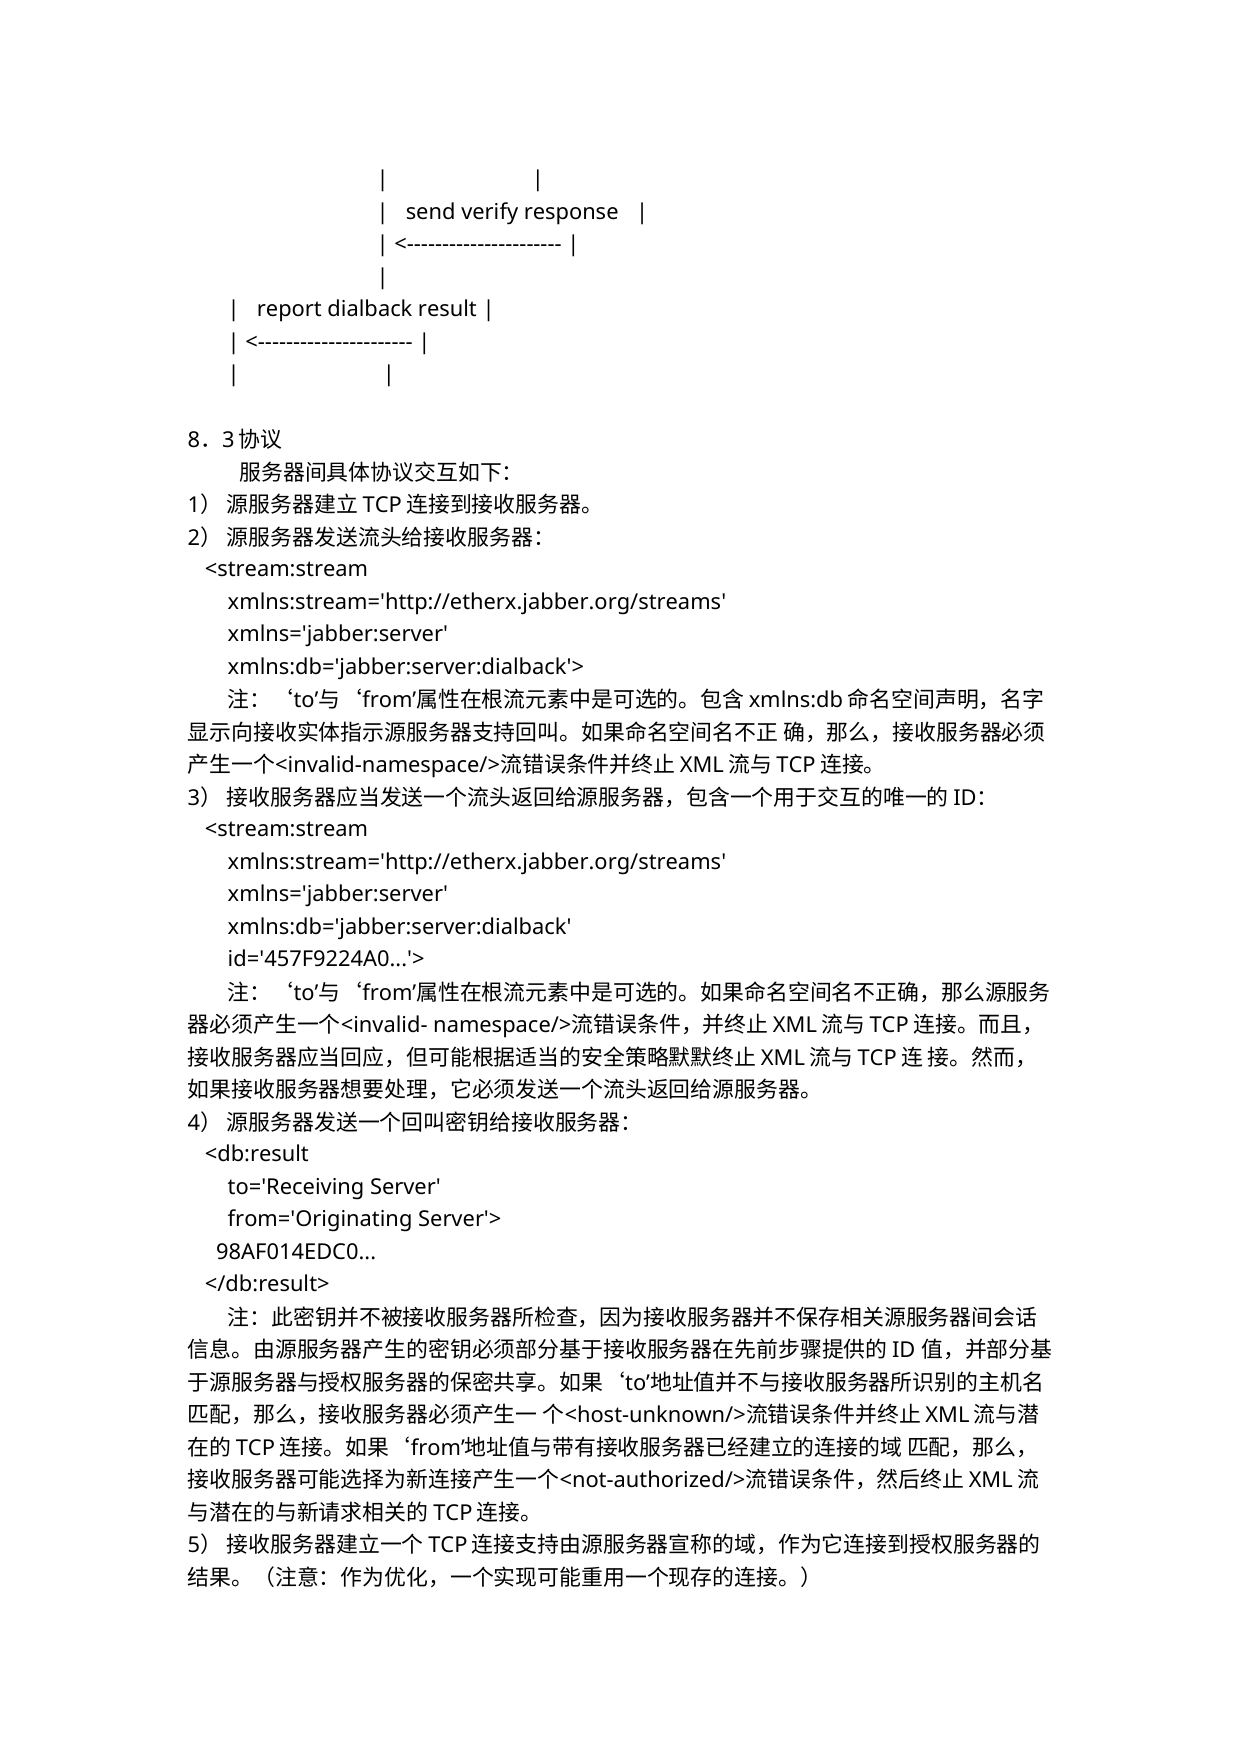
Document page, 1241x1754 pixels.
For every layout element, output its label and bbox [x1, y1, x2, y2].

text [187, 162, 1053, 1592]
